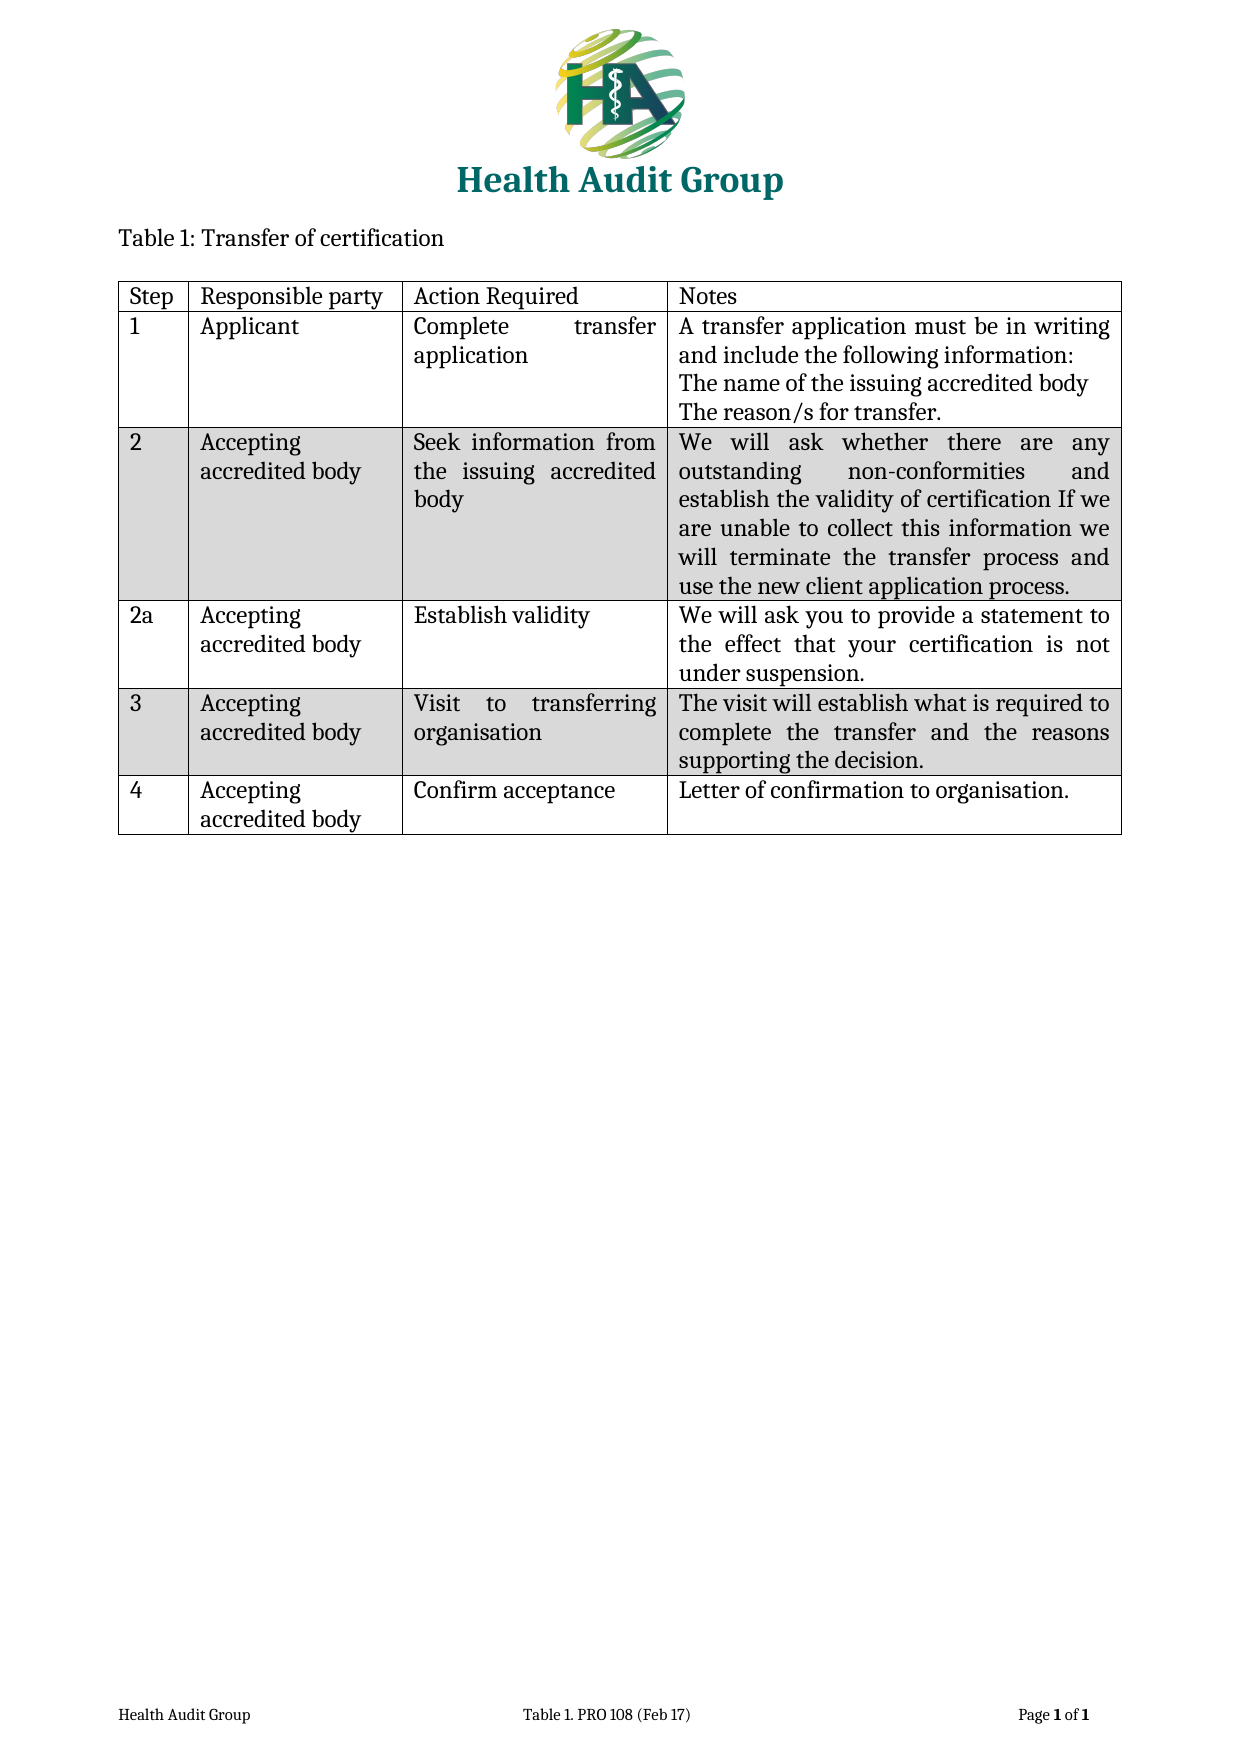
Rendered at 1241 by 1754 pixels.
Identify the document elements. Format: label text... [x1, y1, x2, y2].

table_cell 4 [119, 776, 188, 833]
table_cell Visit to transferring organisation [403, 689, 667, 775]
table_cell The visit will establish what is required to complete the transfer and the reasons supporting the decision. [668, 689, 1121, 775]
table_cell 3 [119, 689, 188, 775]
text Table 1: Transfer of certification [118, 223, 1122, 252]
table_header Responsible party [189, 282, 402, 311]
table_cell A transfer application must be in writing and include the following information: The name of the issuing accredited body The reason/s for transfer. [668, 312, 1121, 427]
table_cell Complete transfer application [403, 312, 667, 427]
table_cell Accepting accredited body [189, 428, 402, 600]
table_header Step [119, 282, 188, 311]
table_header Action Required [403, 282, 667, 311]
table_cell Accepting accredited body [189, 689, 402, 775]
table_cell We will ask you to provide a statement to the effect that your certification is not under suspension. [668, 601, 1121, 688]
table_cell Applicant [189, 312, 402, 427]
table_cell We will ask whether there are any outstanding non-conformities and establish the validity of certification If we are unable to collect this information we will terminate the transfer process and use the new client application process. [668, 428, 1121, 600]
table_cell 1 [119, 312, 188, 427]
picture [555, 29, 685, 159]
table_cell 2a [119, 601, 188, 688]
table_cell 2 [119, 428, 188, 600]
table_cell Confirm acceptance [403, 776, 667, 833]
table_cell Accepting accredited body [189, 776, 402, 833]
table_cell Accepting accredited body [189, 601, 402, 688]
table_header Notes [668, 282, 1121, 311]
table_cell Establish validity [403, 601, 667, 688]
table_cell Seek information from the issuing accredited body [403, 428, 667, 600]
table_cell Letter of confirmation to organisation. [668, 776, 1121, 833]
